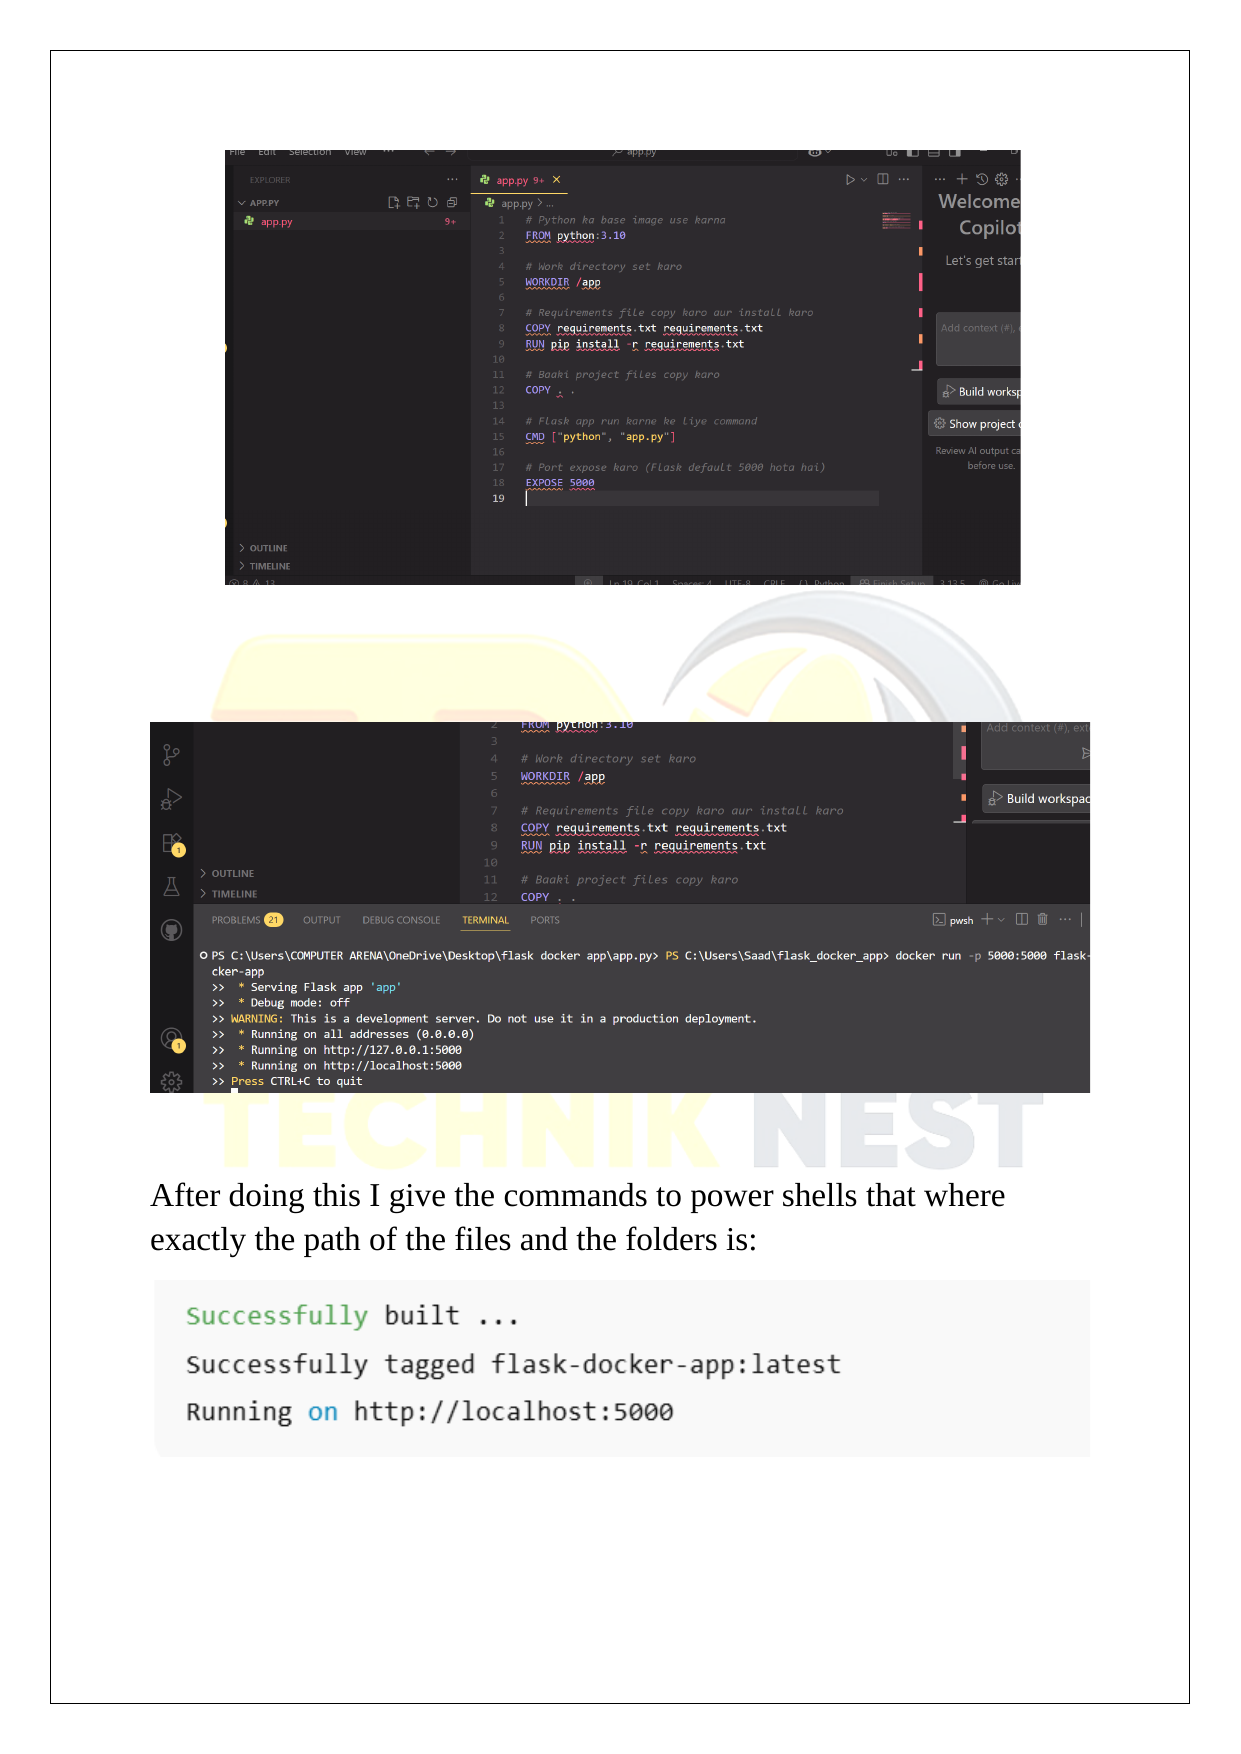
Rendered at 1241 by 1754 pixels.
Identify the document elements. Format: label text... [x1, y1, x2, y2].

picture [150, 1280, 1091, 1457]
picture [225, 150, 1021, 585]
picture [150, 722, 1091, 1093]
text After doing this I give the commands to power shells that where exactly the path of the files and the folders is: [150, 1175, 1090, 1258]
